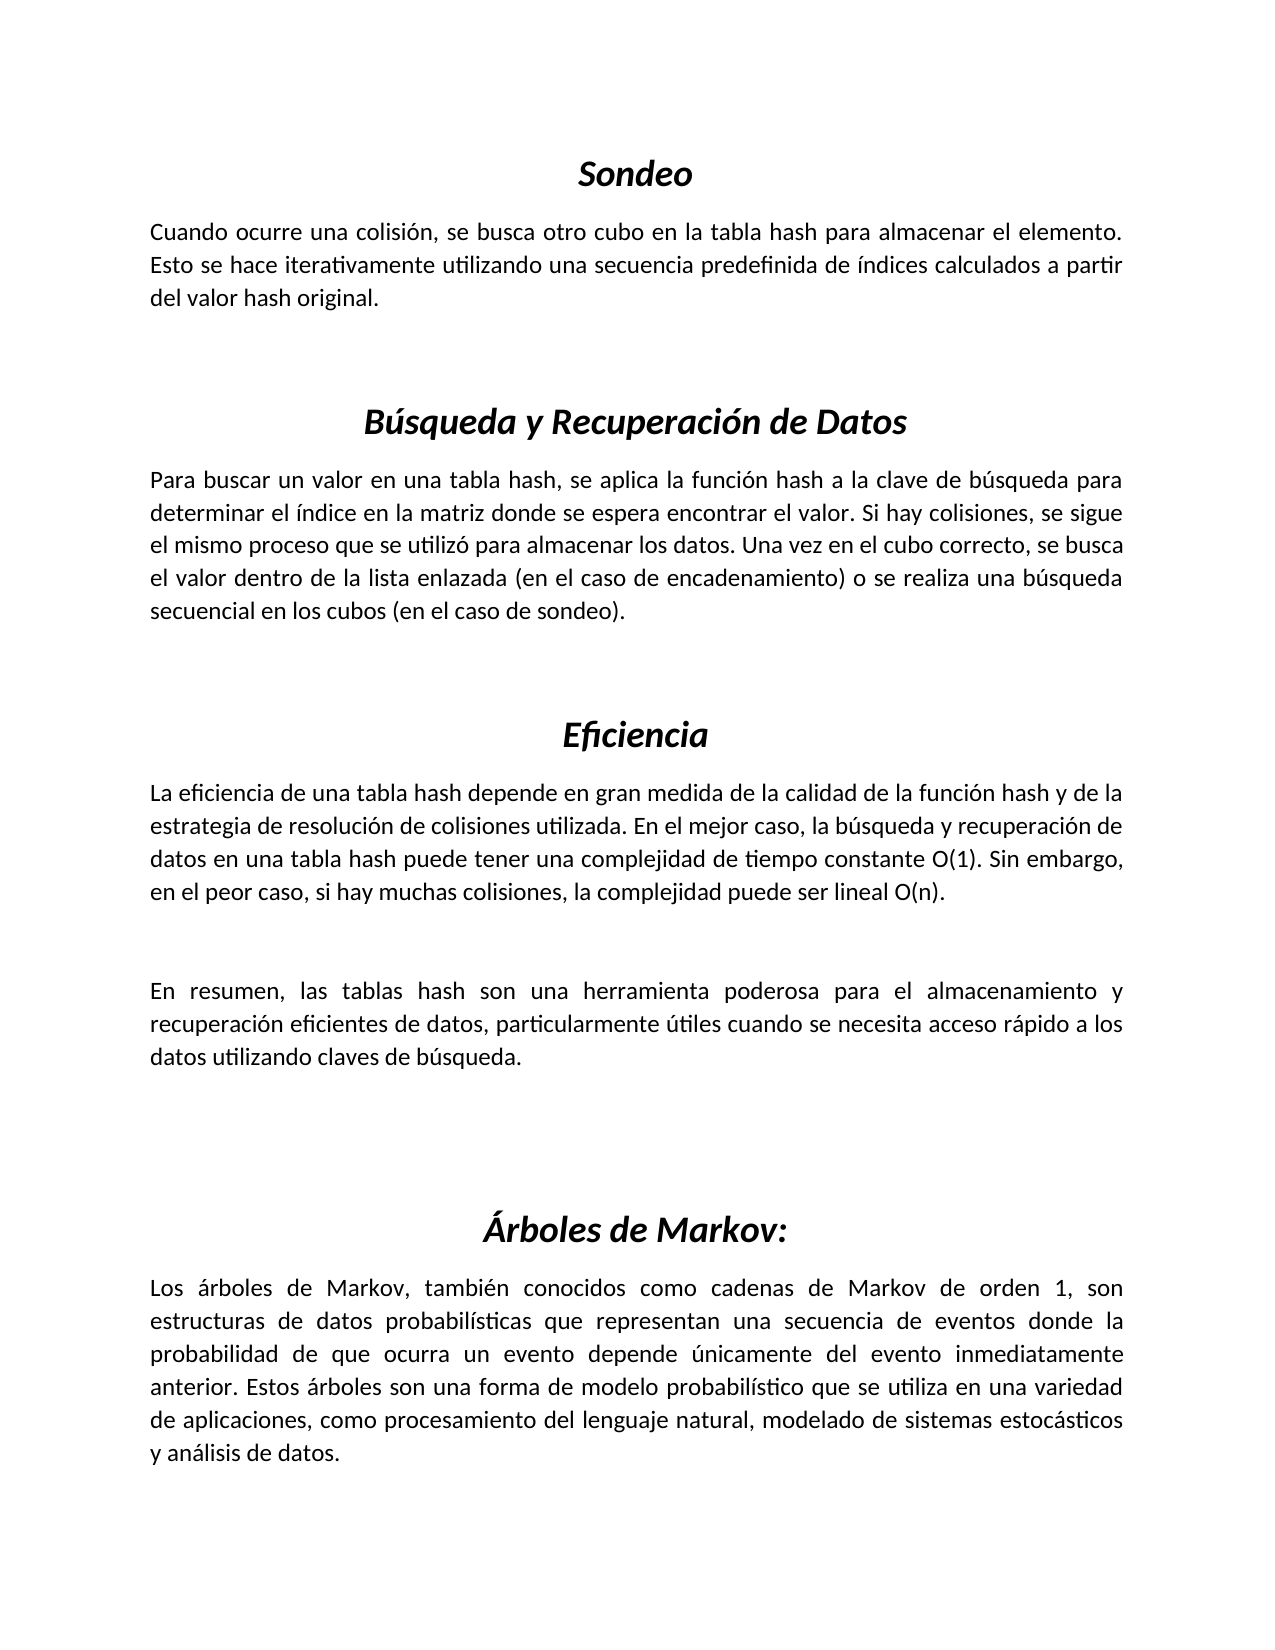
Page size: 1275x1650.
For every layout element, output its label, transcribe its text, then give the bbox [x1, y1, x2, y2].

text Cuando ocurre una colisión, se busca otro cubo en la tabla hash para almacenar el elemento. Esto se hace iterativamente utilizando una secuencia predefinida de índices calculados a partir del valor hash original. [150, 216, 1125, 312]
text Los árboles de Markov, también conocidos como cadenas de Markov de orden 1, son estructuras de datos probabilísticas que representan una secuencia de eventos donde la probabilidad de que ocurra un evento depende únicamente del evento inmediatamente anterior. Estos árboles son una forma de modelo probabilístico que se utiliza en una variedad de aplicaciones, como procesamiento del lenguaje natural, modelado de sistemas estocásticos y análisis de datos. [150, 1273, 1125, 1468]
text Sondeo [150, 150, 1125, 196]
text Árboles de Markov: [150, 1206, 1125, 1252]
text Búsqueda y Recuperación de Datos [150, 398, 1125, 443]
text En resumen, las tablas hash son una herramienta poderosa para el almacenamiento y recuperación eficientes de datos, particularmente útiles cuando se necesita acceso rápido a los datos utilizando claves de búsqueda. [150, 975, 1125, 1072]
text La eficiencia de una tabla hash depende en gran medida de la calidad de la función hash y de la estrategia de resolución de colisiones utilizada. En el mejor caso, la búsqueda y recuperación de datos en una tabla hash puede tener una complejidad de tiempo constante O(1). Sin embargo, en el peor caso, si hay muchas colisiones, la complejidad puede ser lineal O(n). [150, 777, 1125, 907]
text Eficiencia [150, 711, 1125, 757]
text Para buscar un valor en una tabla hash, se aplica la función hash a la clave de búsqueda para determinar el índice en la matriz donde se espera encontrar el valor. Si hay colisiones, se sigue el mismo proceso que se utilizó para almacenar los datos. Una vez en el cubo correcto, se busca el valor dentro de la lista enlazada (en el caso de encadenamiento) o se realiza una búsqueda secuencial en los cubos (en el caso de sondeo). [150, 464, 1125, 626]
